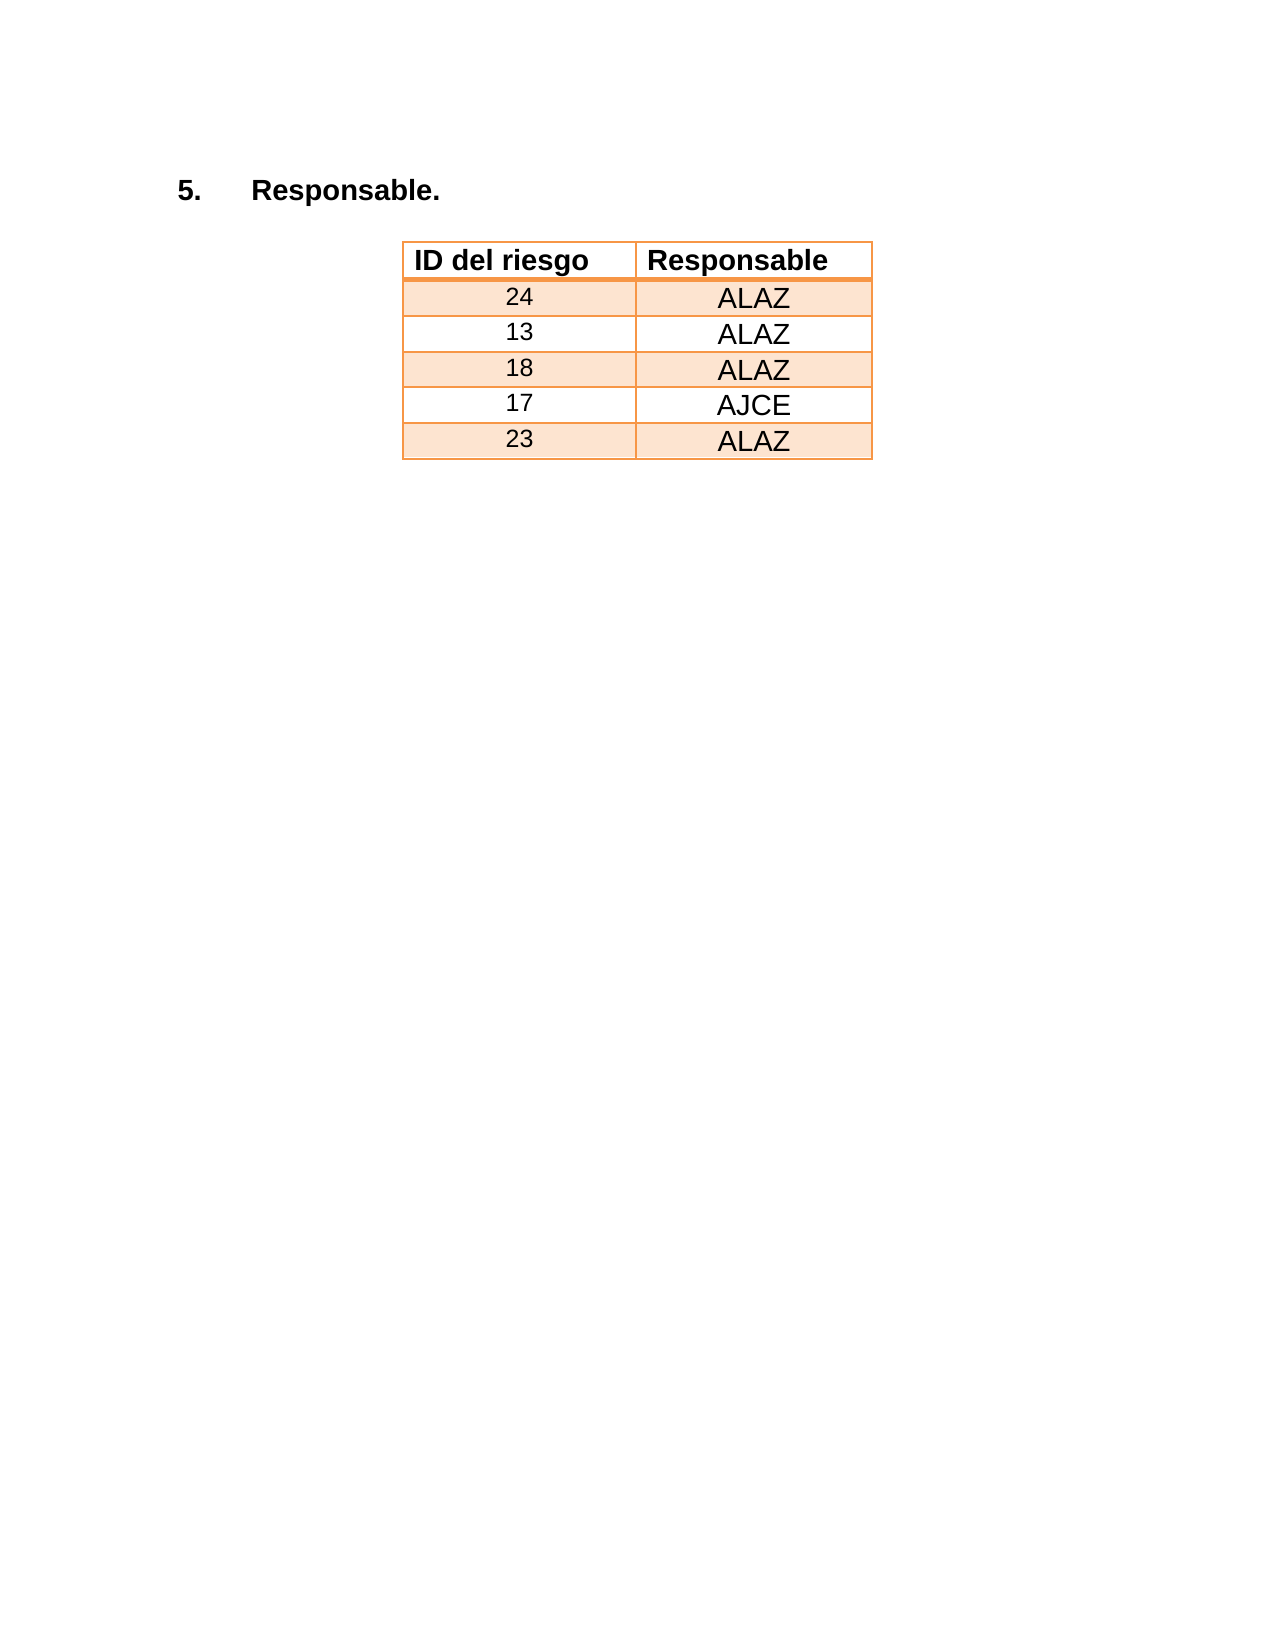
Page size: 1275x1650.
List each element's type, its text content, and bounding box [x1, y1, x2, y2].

table_cell 18 [404, 353, 635, 386]
subtitle Responsable. [177, 173, 1098, 206]
table_cell 17 [404, 388, 635, 422]
table_cell ALAZ [637, 424, 871, 457]
table_cell ALAZ [637, 317, 871, 351]
table_header ID del riesgo [404, 243, 635, 277]
table_cell 23 [404, 424, 635, 457]
table_cell ALAZ [637, 282, 871, 315]
table_header Responsable [637, 243, 871, 277]
table_cell 24 [404, 282, 635, 315]
table_cell AJCE [637, 388, 871, 422]
table_cell ALAZ [637, 353, 871, 386]
table_cell 13 [404, 317, 635, 351]
